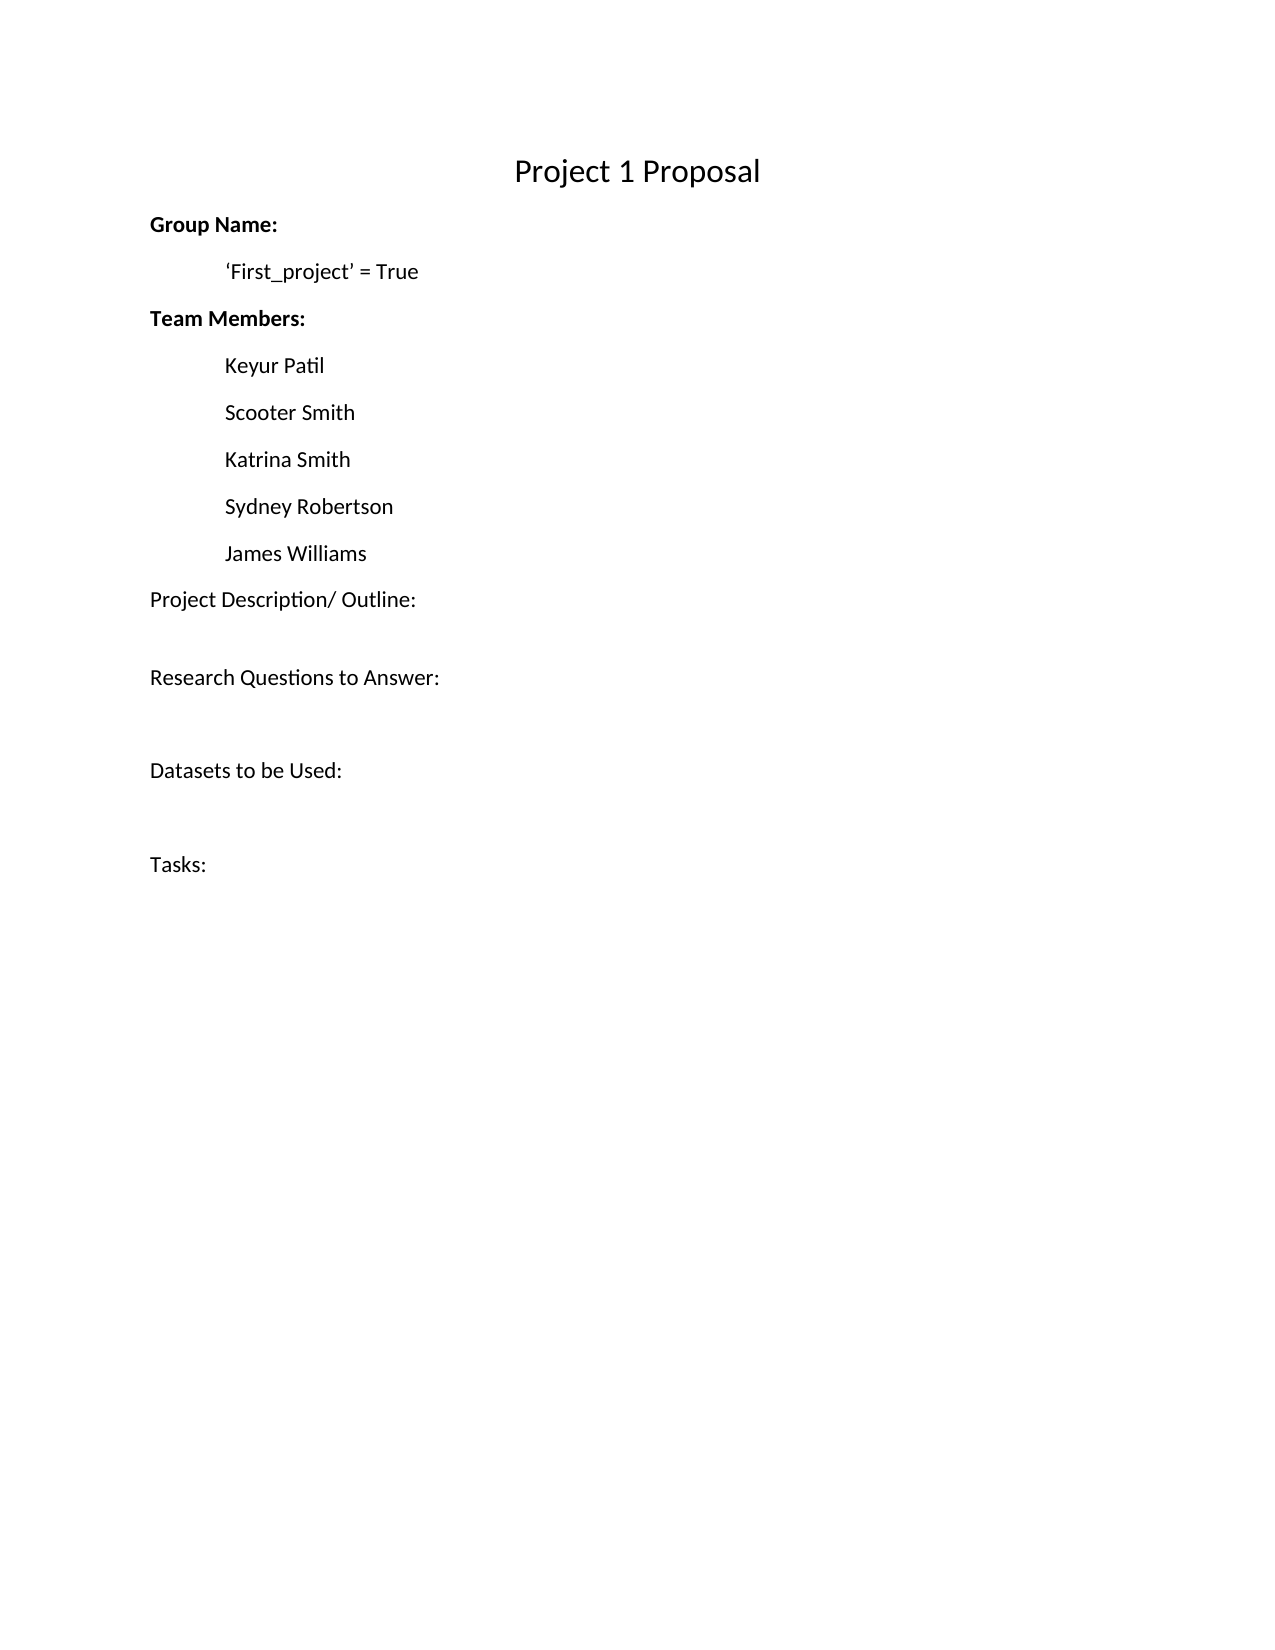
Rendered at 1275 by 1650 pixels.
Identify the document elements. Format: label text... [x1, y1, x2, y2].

text Sydney Robertson [150, 492, 1125, 520]
text Scooter Smith [150, 398, 1125, 426]
text Project 1 Proposal [150, 150, 1125, 191]
text Tasks: [150, 850, 1125, 878]
text James Williams [150, 539, 1125, 567]
text Katrina Smith [150, 445, 1125, 473]
text Keyur Patil [150, 351, 1125, 379]
text Research Questions to Answer: [150, 663, 1125, 691]
text Group Name: [150, 211, 1125, 239]
text Team Members: [150, 304, 1125, 332]
text Project Description/ Outline: [150, 586, 1125, 644]
text ‘First_project’ = True [150, 257, 1125, 286]
text Datasets to be Used: [150, 756, 1125, 784]
